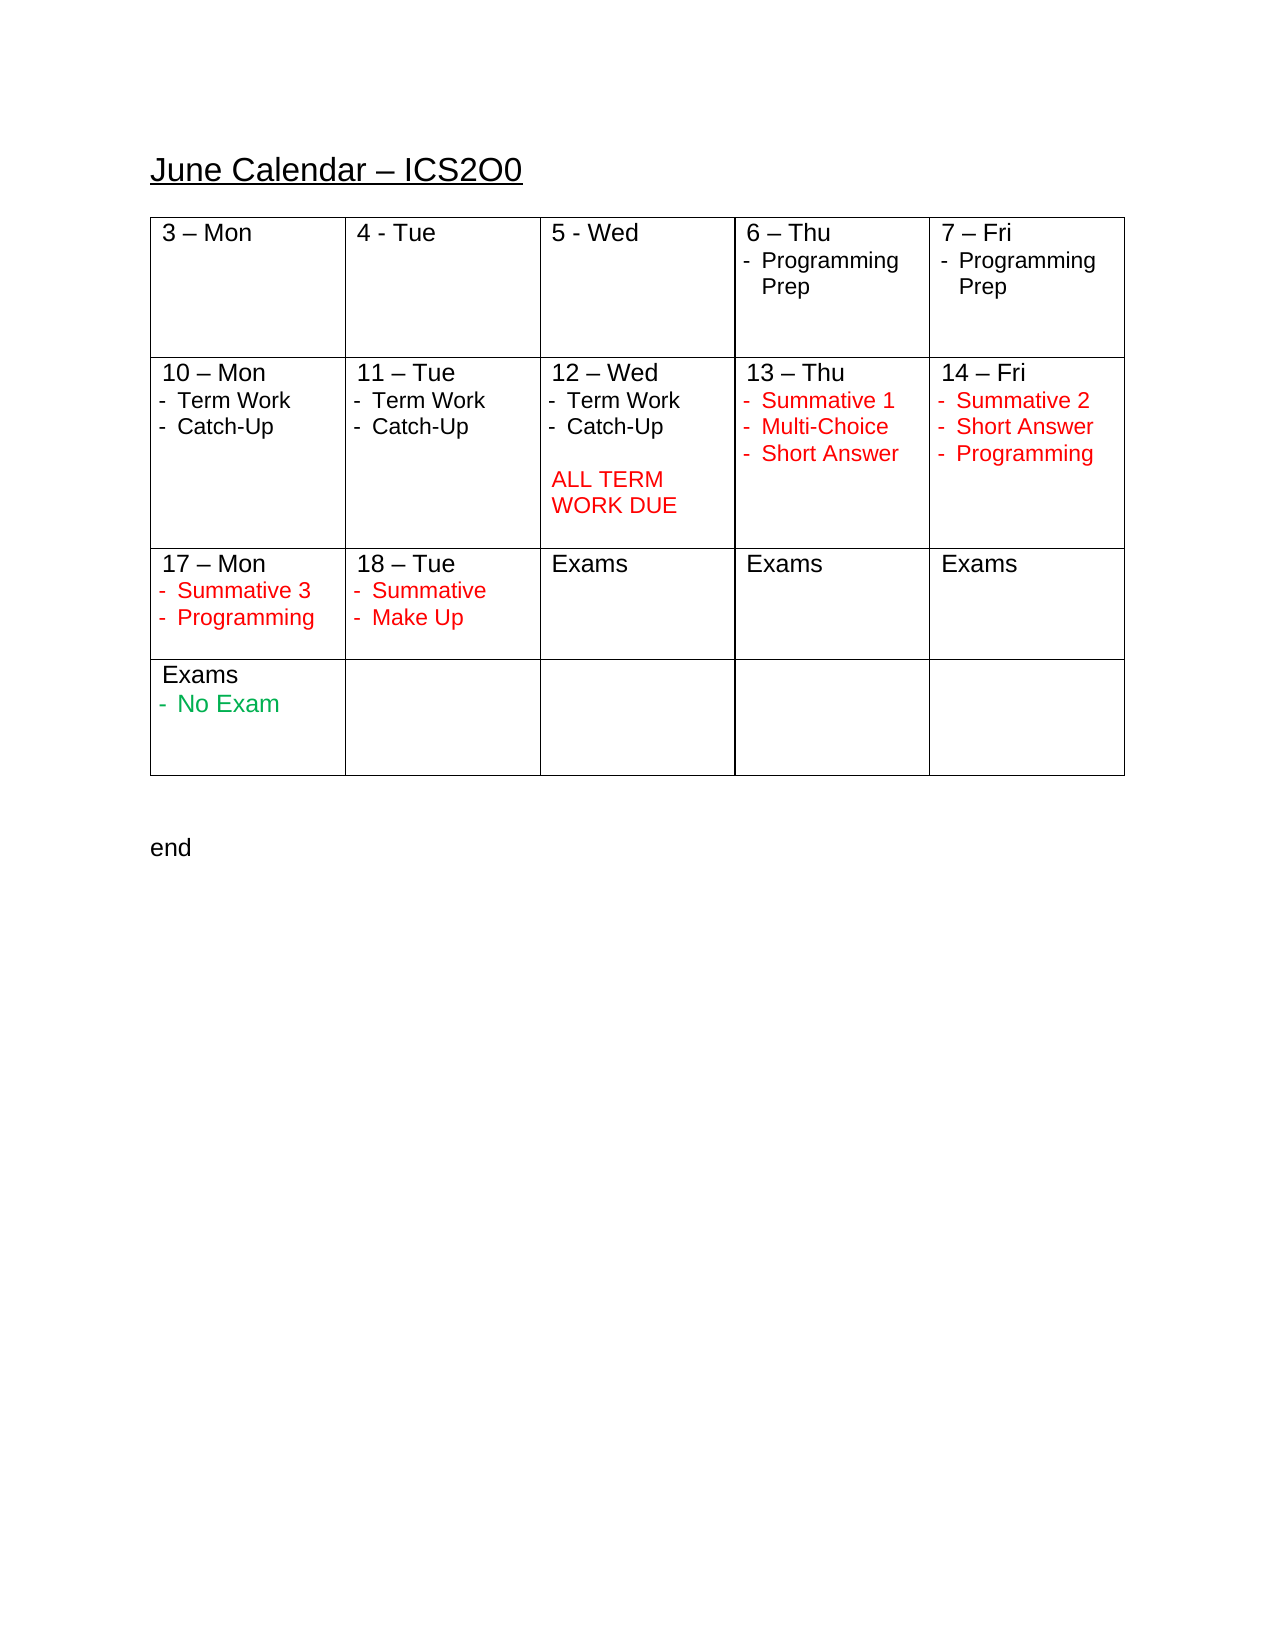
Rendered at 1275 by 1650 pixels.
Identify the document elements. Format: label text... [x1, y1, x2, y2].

table_cell Exams [541, 549, 734, 659]
table_cell [736, 660, 929, 775]
table_cell Exams [736, 549, 929, 659]
table_cell 11 – Tue Term Work Catch-Up [346, 358, 540, 547]
table_cell 17 – Mon Summative 3 Programming [151, 549, 345, 659]
table_cell 12 – Wed Term Work Catch-Up ALL TERM WORK DUE [541, 358, 734, 547]
table_cell 13 – Thu Summative 1 Multi-Choice Short Answer [736, 358, 929, 547]
table_cell 14 – Fri Summative 2 Short Answer Programming [930, 358, 1124, 547]
table_cell [541, 660, 734, 775]
table_cell 10 – Mon Term Work Catch-Up [151, 358, 345, 547]
text end [150, 833, 1125, 862]
table_cell 18 – Tue Summative Make Up [346, 549, 540, 659]
table_cell Exams [930, 549, 1124, 659]
table_header 4 - Tue [346, 218, 540, 357]
table_cell Exams No Exam [151, 660, 345, 775]
table_cell [930, 660, 1124, 775]
table_header 3 – Mon [151, 218, 345, 357]
table_header 6 – Thu Programming Prep [736, 218, 929, 357]
table_cell [346, 660, 540, 775]
text June Calendar – ICS2O0 [150, 150, 1125, 188]
table_header 7 – Fri Programming Prep [930, 218, 1124, 357]
table_header 5 - Wed [541, 218, 734, 357]
